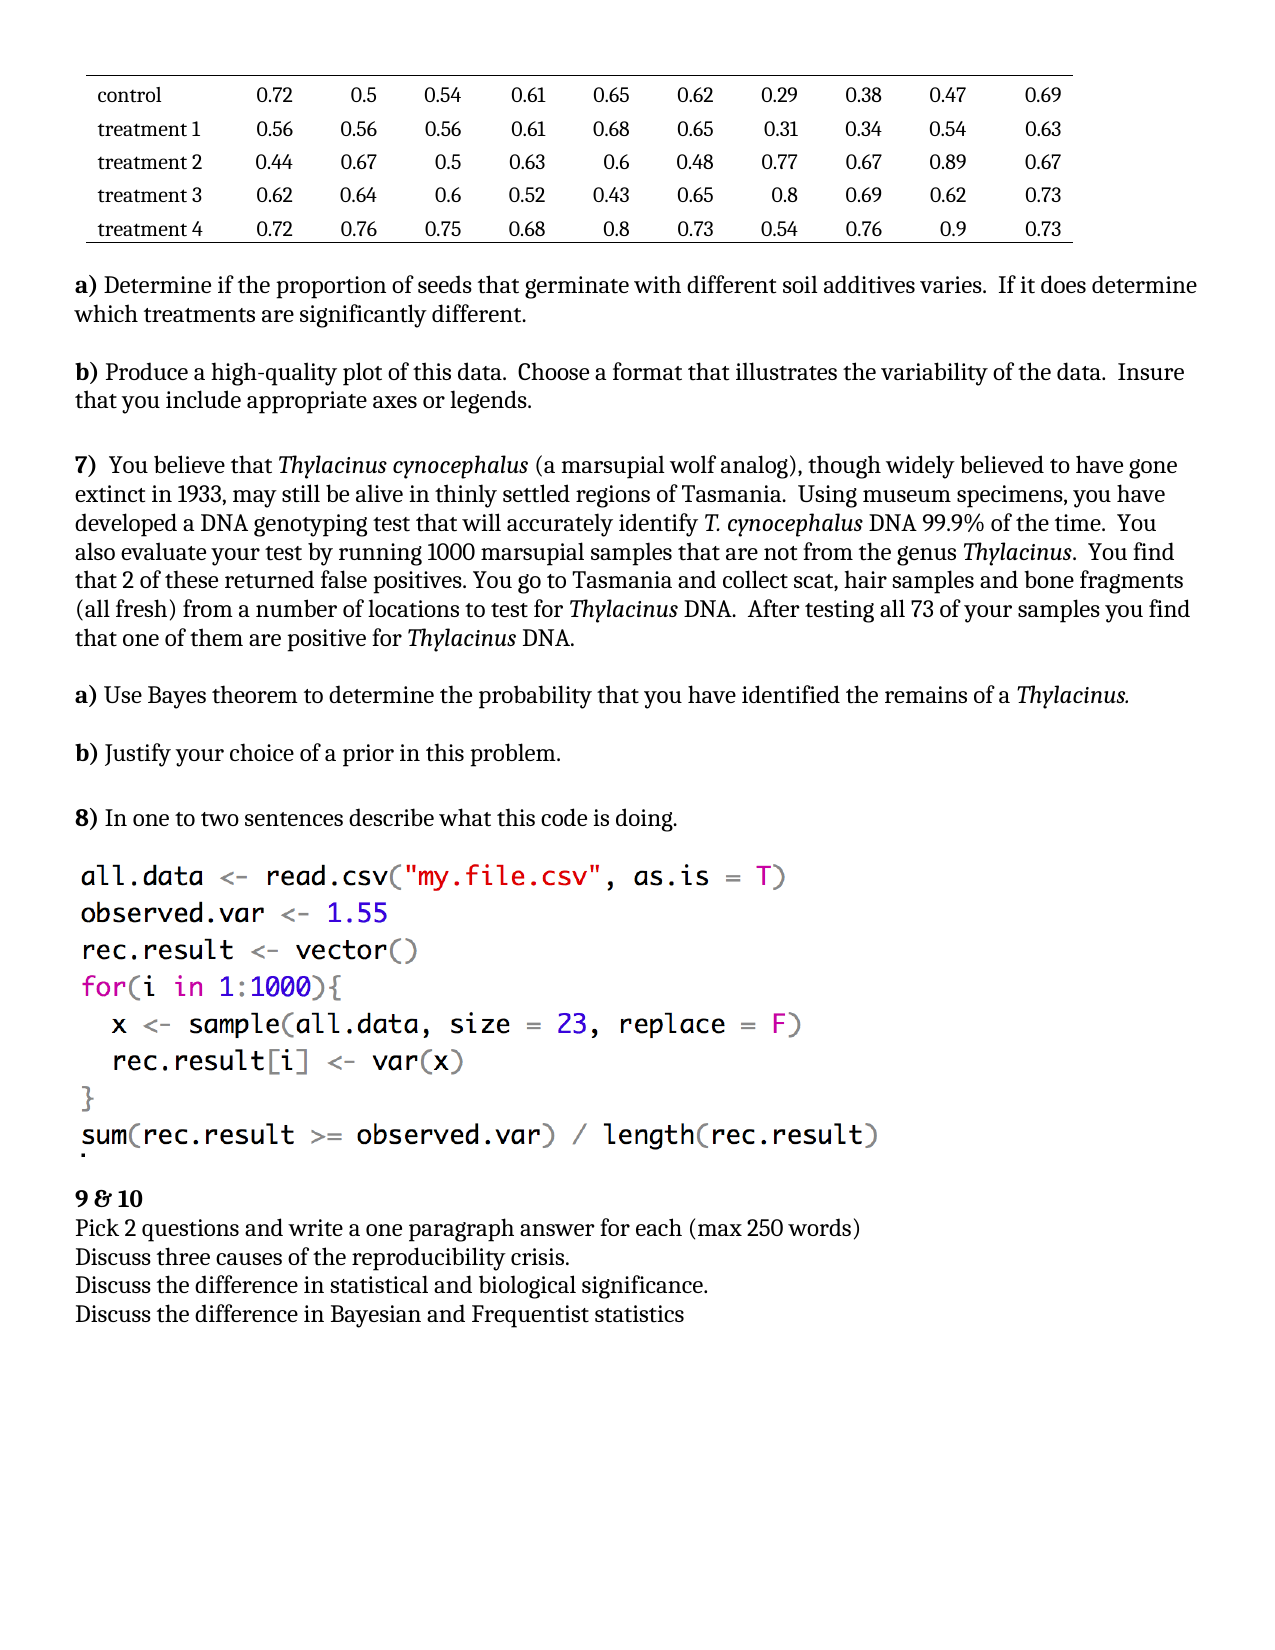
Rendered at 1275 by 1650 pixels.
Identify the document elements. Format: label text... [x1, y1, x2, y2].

table_cell 0.69 [809, 175, 893, 208]
text Discuss the difference in Bayesian and Frequentist statistics [75, 1300, 1200, 1329]
table_cell 0.54 [388, 76, 472, 108]
text 8) In one to two sentences describe what this code is doing. [75, 803, 1200, 832]
table_cell 0.76 [809, 208, 893, 242]
text b) Justify your choice of a prior in this problem. [75, 739, 1200, 767]
table_cell 0.61 [472, 76, 556, 108]
text a) Determine if the proportion of seeds that germinate with different soil additives varies. If it does determine which treatments are significantly different. [75, 271, 1200, 329]
table_cell 0.72 [220, 76, 304, 108]
table_cell 0.67 [304, 142, 388, 175]
text Discuss the difference in statistical and biological significance. [75, 1271, 1200, 1300]
table_cell 0.68 [556, 108, 641, 142]
table_cell 0.43 [556, 175, 641, 208]
table_cell 0.8 [556, 208, 641, 242]
table_cell 0.54 [725, 208, 809, 242]
table_cell 0.6 [556, 142, 641, 175]
table_cell 0.34 [809, 108, 893, 142]
table_cell 0.8 [725, 175, 809, 208]
table_cell 0.89 [893, 142, 977, 175]
table_cell 0.65 [556, 76, 641, 108]
table_cell treatment 4 [86, 208, 220, 242]
table_cell 0.9 [893, 208, 977, 242]
table_cell 0.56 [304, 108, 388, 142]
table_cell treatment 1 [86, 108, 220, 142]
table_cell 0.31 [725, 108, 809, 142]
table_cell 0.65 [641, 108, 725, 142]
text 7) You believe that Thylacinus cynocephalus (a marsupial wolf analog), though widely believed to have gone extinct in 1933, may still be alive in thinly settled regions of Tasmania. Using museum specimens, you have developed a DNA genotyping test that will accurately identify T. cynocephalus DNA 99.9% of the time. You also evaluate your test by running 1000 marsupial samples that are not from the genus Thylacinus. You find that 2 of these returned false positives. You go to Tasmania and collect scat, hair samples and bone fragments (all fresh) from a number of locations to test for Thylacinus DNA. After testing all 73 of your samples you find that one of them are positive for Thylacinus DNA. [75, 451, 1200, 652]
table_cell 0.68 [472, 208, 556, 242]
text Discuss three causes of the reproducibility crisis. [75, 1242, 1200, 1271]
table_cell 0.52 [472, 175, 556, 208]
table_cell 0.38 [809, 76, 893, 108]
table_cell 0.62 [893, 175, 977, 208]
table_cell 0.5 [388, 142, 472, 175]
table_cell 0.62 [220, 175, 304, 208]
table_cell 0.48 [641, 142, 725, 175]
table_cell 0.65 [641, 175, 725, 208]
table_cell 0.63 [472, 142, 556, 175]
text 9 & 10 [75, 1185, 1200, 1214]
table_cell 0.69 [977, 76, 1072, 108]
table_cell control [86, 76, 220, 108]
table_cell treatment 3 [86, 175, 220, 208]
table_cell 0.47 [893, 76, 977, 108]
table_cell 0.56 [388, 108, 472, 142]
picture [75, 861, 886, 1157]
table_cell 0.73 [641, 208, 725, 242]
table_cell 0.62 [641, 76, 725, 108]
table_cell 0.6 [388, 175, 472, 208]
table_cell 0.67 [809, 142, 893, 175]
text a) Use Bayes theorem to determine the probability that you have identified the remains of a Thylacinus. [75, 681, 1200, 710]
table_cell 0.73 [977, 208, 1072, 242]
table_cell treatment 2 [86, 142, 220, 175]
table_cell 0.67 [977, 142, 1072, 175]
table_cell 0.5 [304, 76, 388, 108]
table_cell 0.44 [220, 142, 304, 175]
text Pick 2 questions and write a one paragraph answer for each (max 250 words) [75, 1214, 1200, 1242]
table_cell 0.77 [725, 142, 809, 175]
table_cell 0.54 [893, 108, 977, 142]
table_cell 0.72 [220, 208, 304, 242]
table_cell 0.75 [388, 208, 472, 242]
text b) Produce a high-quality plot of this data. Choose a format that illustrates the variability of the data. Insure that you include appropriate axes or legends. [75, 358, 1200, 415]
table_cell 0.64 [304, 175, 388, 208]
table_cell 0.56 [220, 108, 304, 142]
table_cell 0.61 [472, 108, 556, 142]
table_cell 0.73 [977, 175, 1072, 208]
table_cell 0.63 [977, 108, 1072, 142]
table_cell 0.29 [725, 76, 809, 108]
table_cell 0.76 [304, 208, 388, 242]
